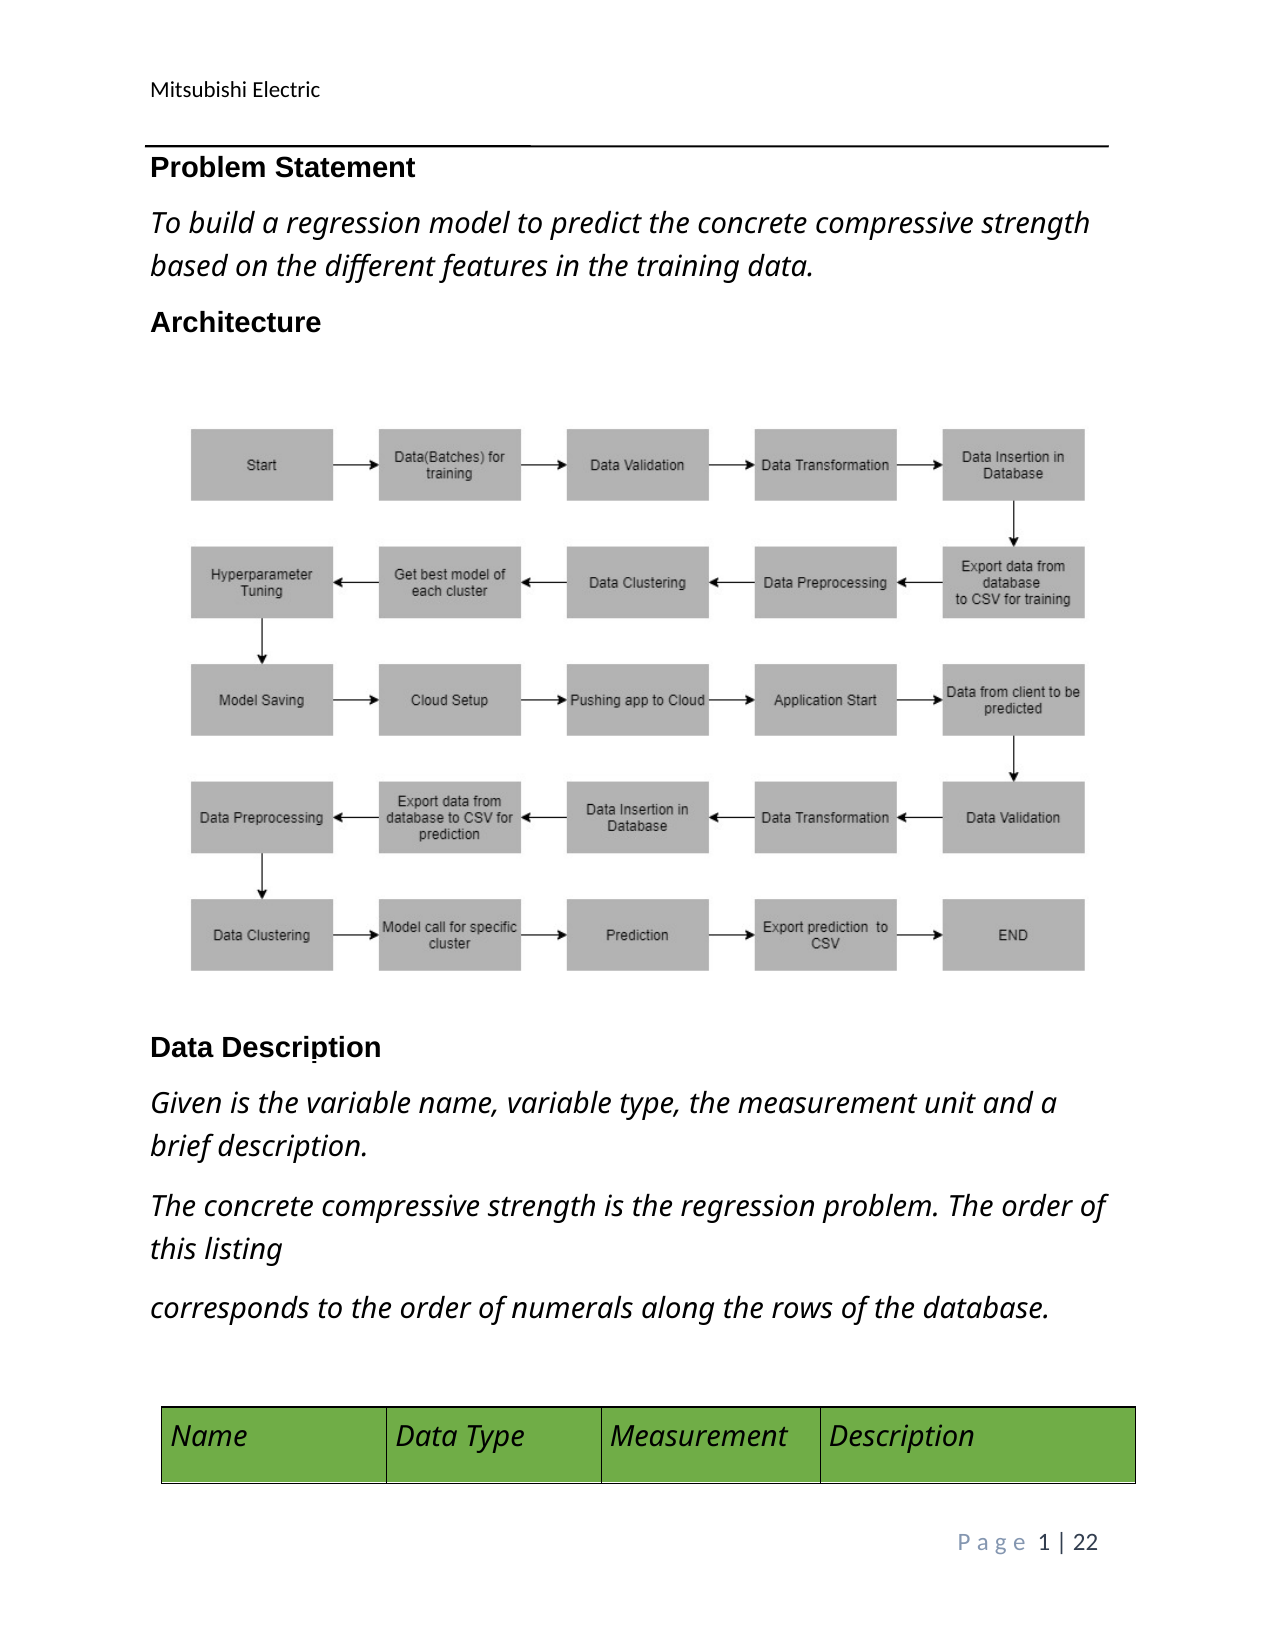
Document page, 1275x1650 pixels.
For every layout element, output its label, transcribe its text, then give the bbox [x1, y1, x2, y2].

text To build a regression model to predict the concrete compressive strength based on the different features in the training data. [150, 203, 1125, 285]
table_header Measurement [602, 1408, 820, 1482]
text Data Description [150, 1030, 1125, 1063]
picture [150, 388, 1125, 1012]
text Problem Statement [150, 150, 1125, 183]
text Given is the variable name, variable type, the measurement unit and a brief description. [150, 1083, 1125, 1165]
text Architecture [150, 305, 1125, 339]
table_header Data Type [387, 1408, 601, 1482]
text The concrete compressive strength is the regression problem. The order of this listing [150, 1185, 1125, 1268]
table_header Description [821, 1408, 1135, 1482]
table_header Name [162, 1408, 386, 1482]
text corresponds to the order of numerals along the rows of the database. [150, 1287, 1125, 1327]
